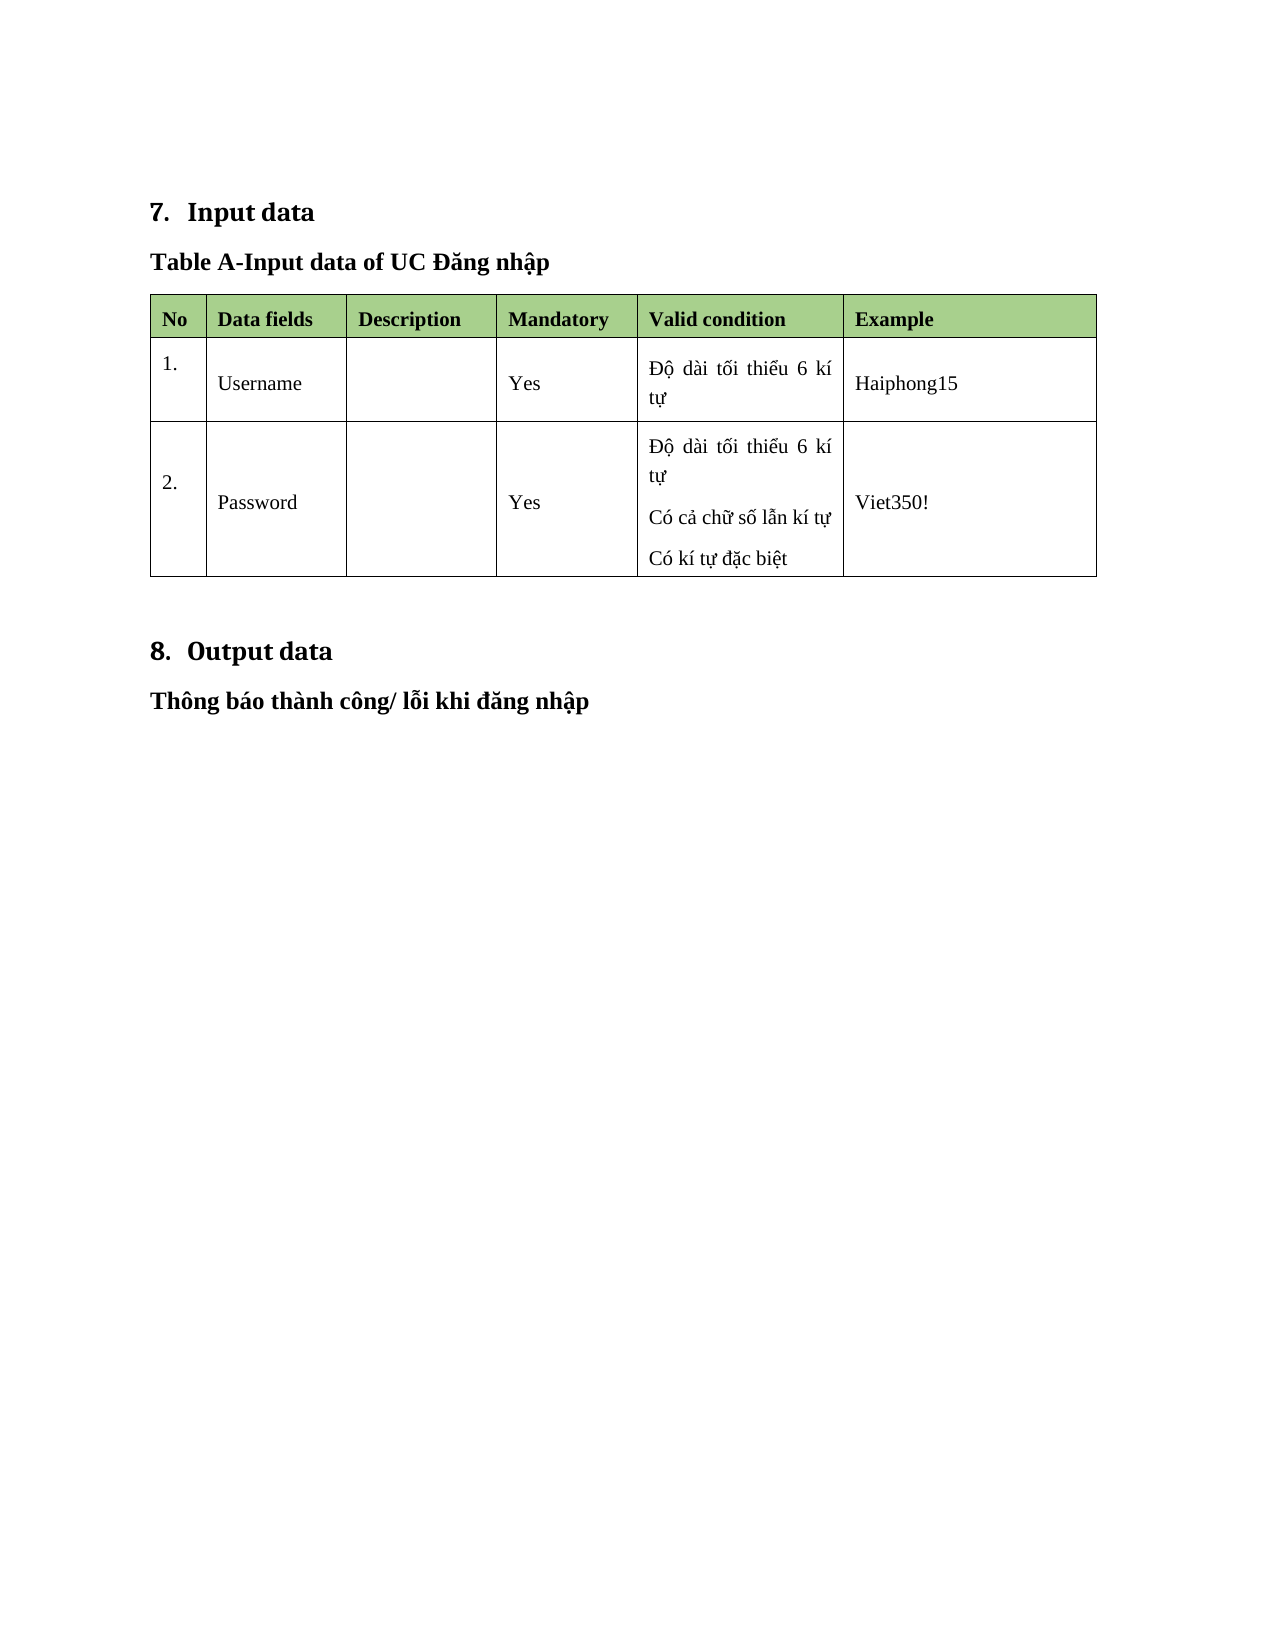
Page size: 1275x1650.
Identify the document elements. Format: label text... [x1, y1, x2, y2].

table_cell Độ dài tối thiểu 6 kí tự Có cả chữ số lẫn kí tự Có kí tự đặc biệt [638, 422, 843, 576]
table_cell Password [207, 422, 346, 576]
table_cell [151, 338, 206, 421]
table_cell [347, 422, 496, 576]
table_cell Haiphong15 [844, 338, 1096, 421]
list Input data [150, 197, 1125, 228]
text Table A-Input data of UC Đăng nhập [150, 247, 1125, 276]
table_cell Username [207, 338, 346, 421]
table_header No [151, 295, 206, 337]
table_cell Viet350! [844, 422, 1096, 576]
table_header Example [844, 295, 1096, 337]
table_cell [151, 422, 206, 576]
table_cell [347, 338, 496, 421]
table_header Mandatory [497, 295, 637, 337]
table_cell Yes [497, 422, 637, 576]
table_header Description [347, 295, 496, 337]
table_cell Độ dài tối thiểu 6 kí tự [638, 338, 843, 421]
table_header Valid condition [638, 295, 843, 337]
text Thông báo thành công/ lỗi khi đăng nhập [150, 686, 1125, 715]
table_cell Yes [497, 338, 637, 421]
list Output data [150, 636, 1125, 667]
table_header Data fields [207, 295, 346, 337]
